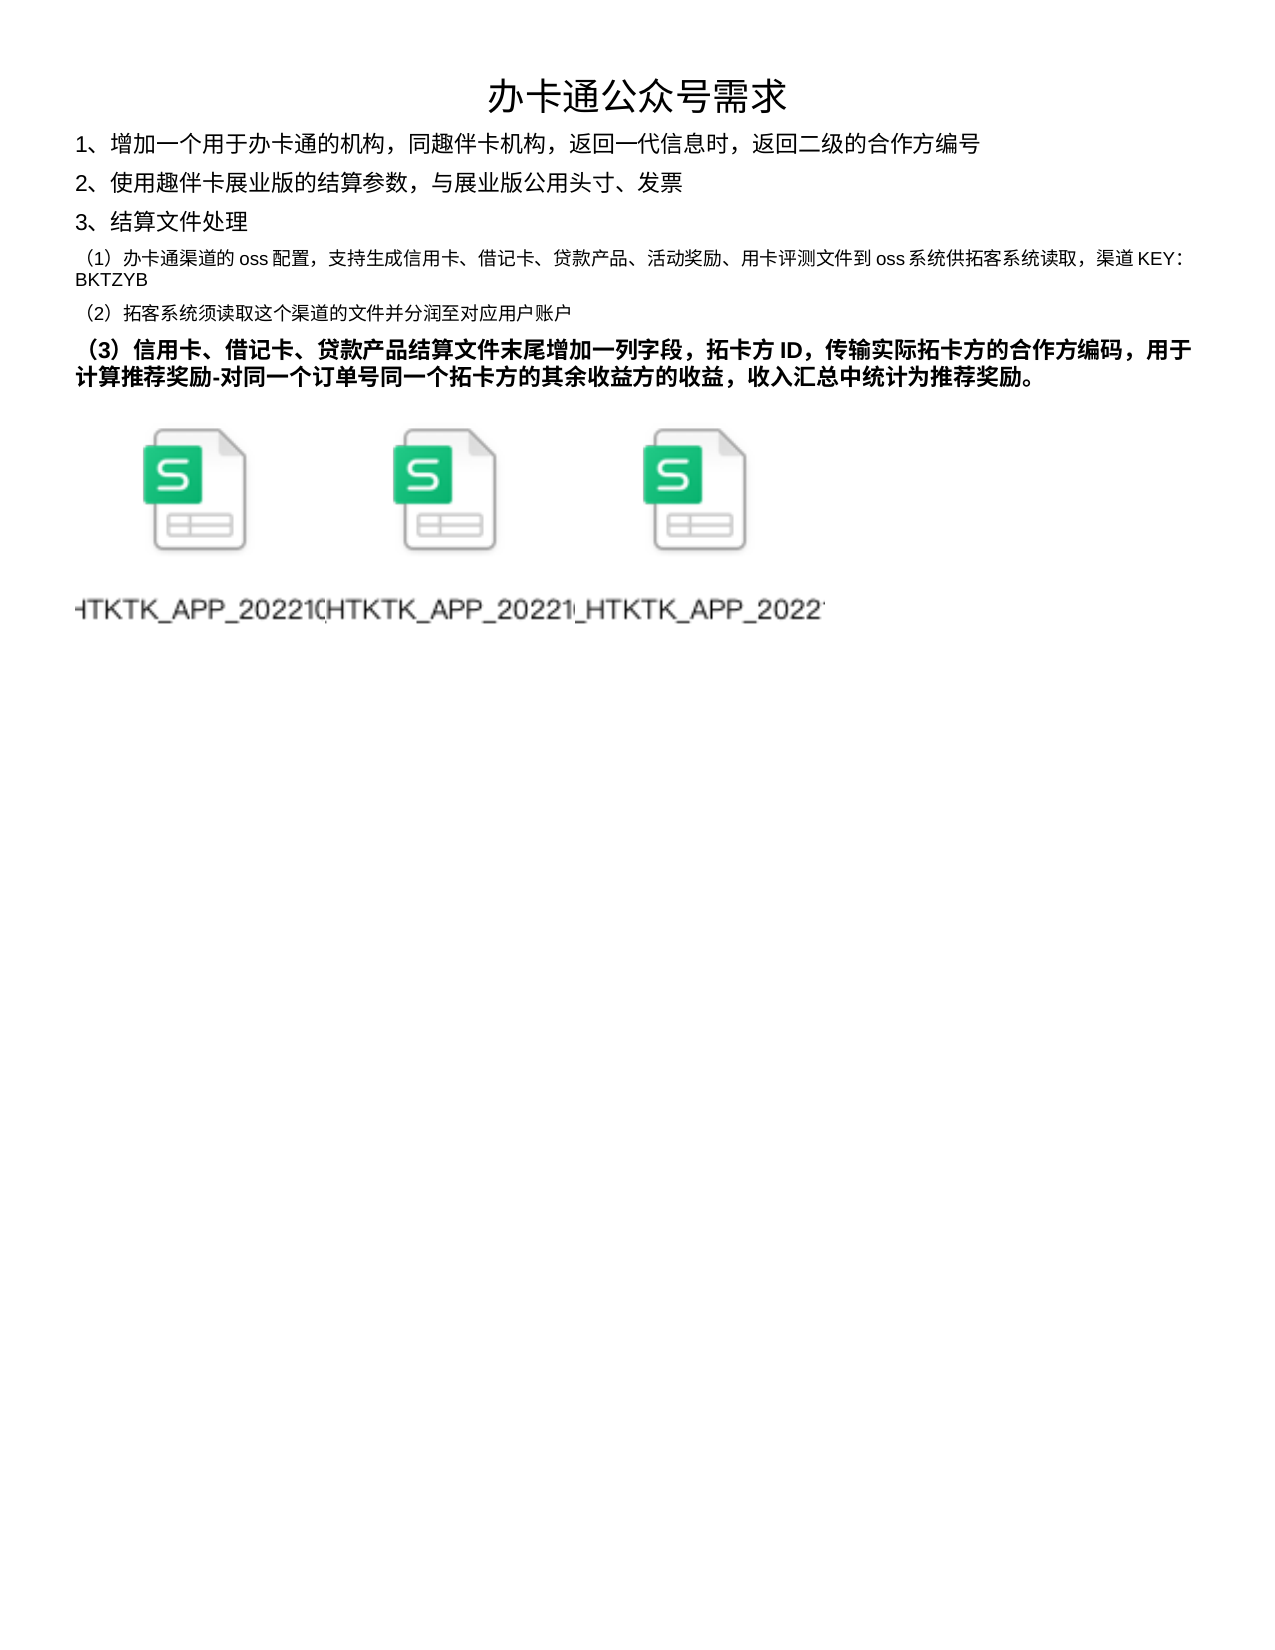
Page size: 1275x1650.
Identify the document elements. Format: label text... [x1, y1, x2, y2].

list 3、结算文件处理 [75, 208, 1200, 235]
list 2、使用趣伴卡展业版的结算参数，与展业版公用头寸、发票 [75, 169, 1200, 196]
list （1）办卡通渠道的oss配置，支持生成信用卡、借记卡、贷款产品、活动奖励、用卡评测文件到oss系统供拓客系统读取，渠道KEY：BKTZYB [75, 247, 1200, 291]
list （2）拓客系统须读取这个渠道的文件并分润至对应用户账户 [75, 303, 1200, 325]
picture [75, 402, 825, 653]
list 1、增加一个用于办卡通的机构，同趣伴卡机构，返回一代信息时，返回二级的合作方编号 [75, 131, 1200, 157]
text 办卡通公众号需求 [75, 75, 1200, 118]
list （3）信用卡、借记卡、贷款产品结算文件末尾增加一列字段，拓卡方ID，传输实际拓卡方的合作方编码，用于计算推荐奖励-对同一个订单号同一个拓卡方的其余收益方的收益，收入汇总中统计为推荐奖励。 [75, 337, 1200, 390]
